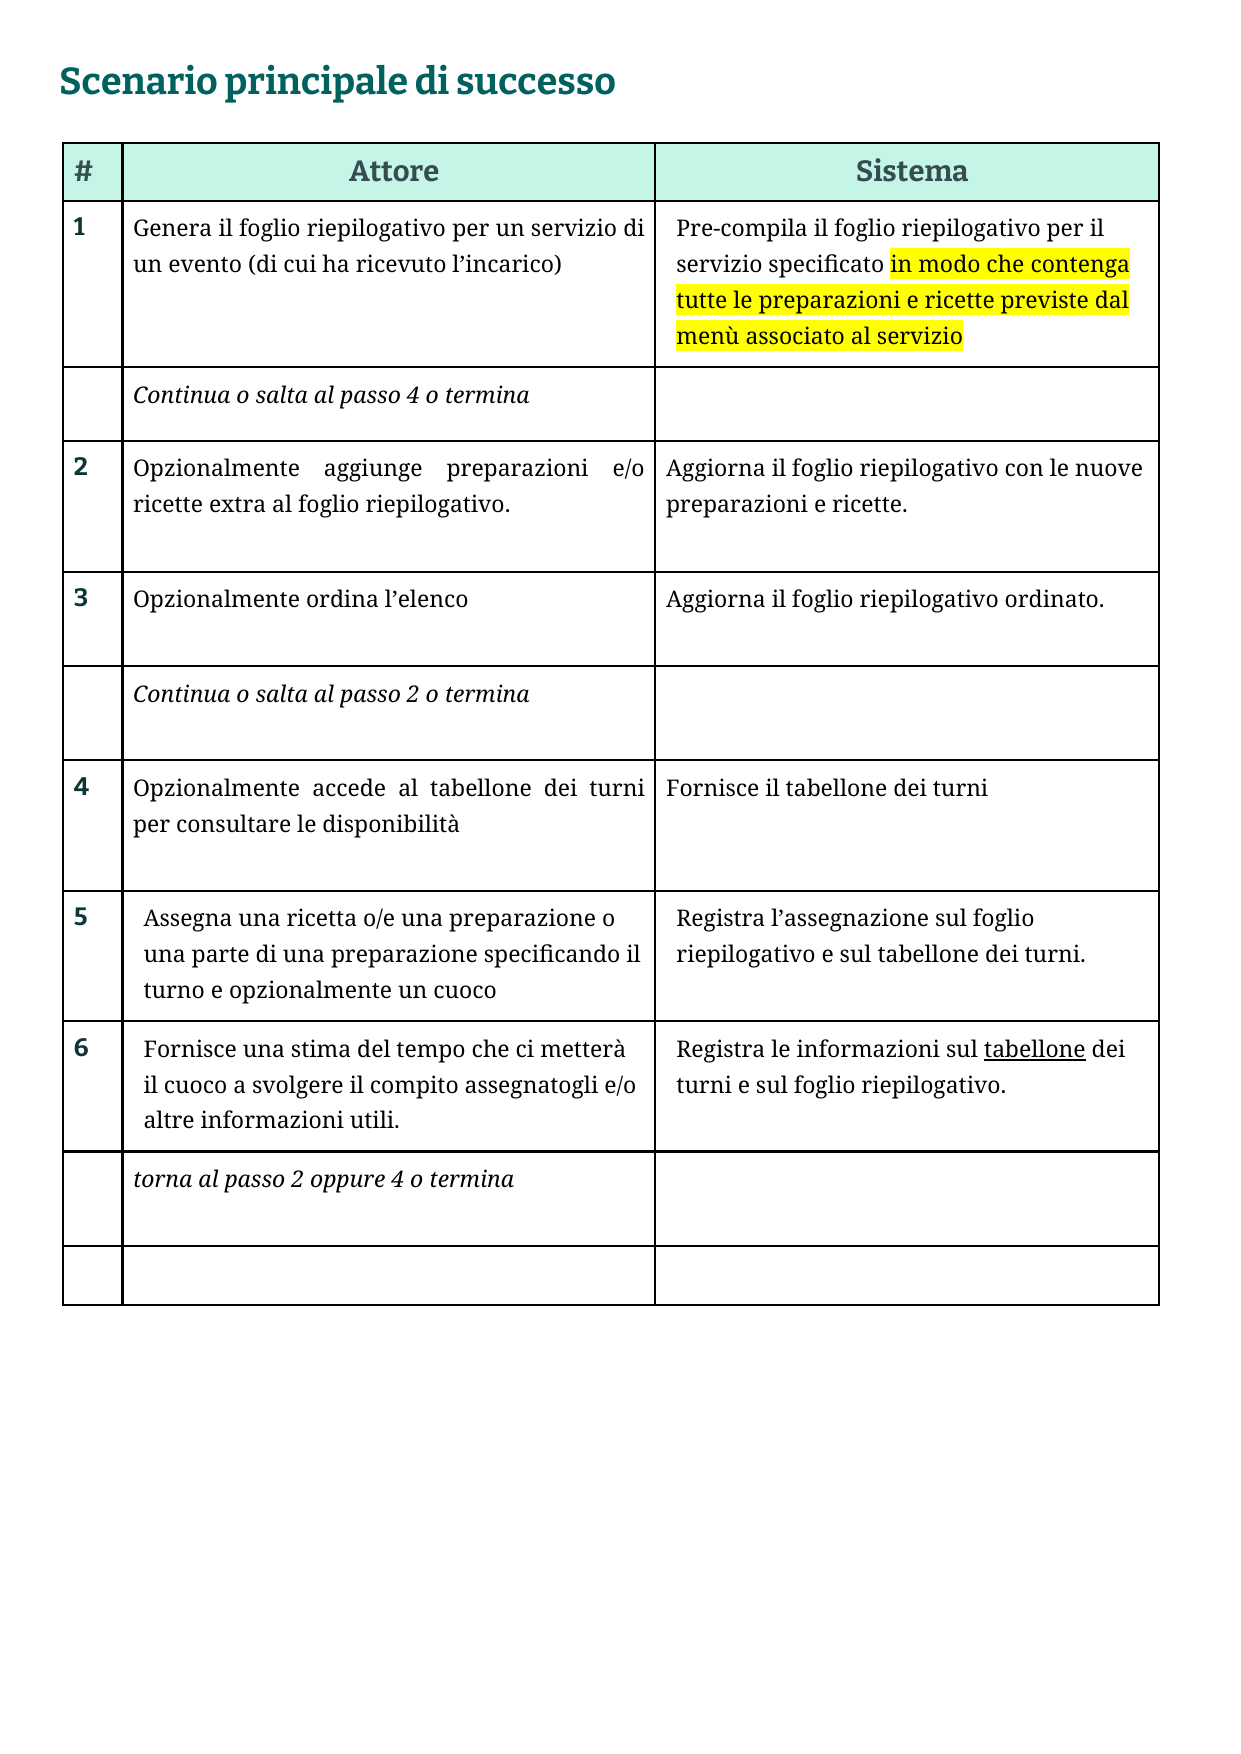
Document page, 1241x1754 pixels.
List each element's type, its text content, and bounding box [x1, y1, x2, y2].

table_cell [656, 1247, 1158, 1304]
table_header Sistema [656, 144, 1158, 200]
table_cell [656, 1153, 1158, 1245]
table_cell Registra l’assegnazione sul foglio riepilogativo e sul tabellone dei turni. [656, 892, 1158, 1020]
table_cell Continua o salta al passo 4 o termina [124, 368, 654, 440]
table_header Attore [124, 144, 654, 200]
table_cell [64, 1153, 121, 1245]
table_cell 5 [64, 892, 121, 1020]
table_cell torna al passo 2 oppure 4 o termina [124, 1153, 654, 1245]
table_cell 4 [64, 761, 121, 890]
table_cell Aggiorna il foglio riepilogativo ordinato. [656, 573, 1158, 665]
table_cell [656, 368, 1158, 440]
table_cell Continua o salta al passo 2 o termina [124, 667, 654, 759]
table_cell Opzionalmente aggiunge preparazioni e/o ricette extra al foglio riepilogativo. [124, 442, 654, 571]
table_cell Aggiorna il foglio riepilogativo con le nuove preparazioni e ricette. [656, 442, 1158, 571]
table_cell Genera il foglio riepilogativo per un servizio di un evento (di cui ha ricevuto l’incarico) [124, 202, 654, 366]
table_cell [64, 667, 121, 759]
table_cell 3 [64, 573, 121, 665]
table_cell [656, 667, 1158, 759]
table_cell [64, 1247, 121, 1304]
table_cell Fornisce il tabellone dei turni [656, 761, 1158, 890]
table_cell Fornisce una stima del tempo che ci metterà il cuoco a svolgere il compito assegnatogli e/o altre informazioni utili. [124, 1022, 654, 1150]
table_cell Pre-compila il foglio riepilogativo per il servizio specificato in modo che contenga tutte le preparazioni e ricette previste dal menù associato al servizio [656, 202, 1158, 366]
table_cell Opzionalmente ordina l’elenco [124, 573, 654, 665]
table_cell [124, 1247, 654, 1304]
table_cell 1 [64, 202, 121, 366]
table_cell Assegna una ricetta o/e una preparazione o una parte di una preparazione specificando il turno e opzionalmente un cuoco [124, 892, 654, 1020]
subtitle Scenario principale di successo [59, 59, 1181, 104]
table_cell 2 [64, 442, 121, 571]
table_cell Registra le informazioni sul tabellone dei turni e sul foglio riepilogativo. [656, 1022, 1158, 1150]
table_cell Opzionalmente accede al tabellone dei turni per consultare le disponibilità [124, 761, 654, 890]
table_cell [64, 368, 121, 440]
table_header # [64, 144, 121, 200]
table_cell 6 [64, 1022, 121, 1150]
